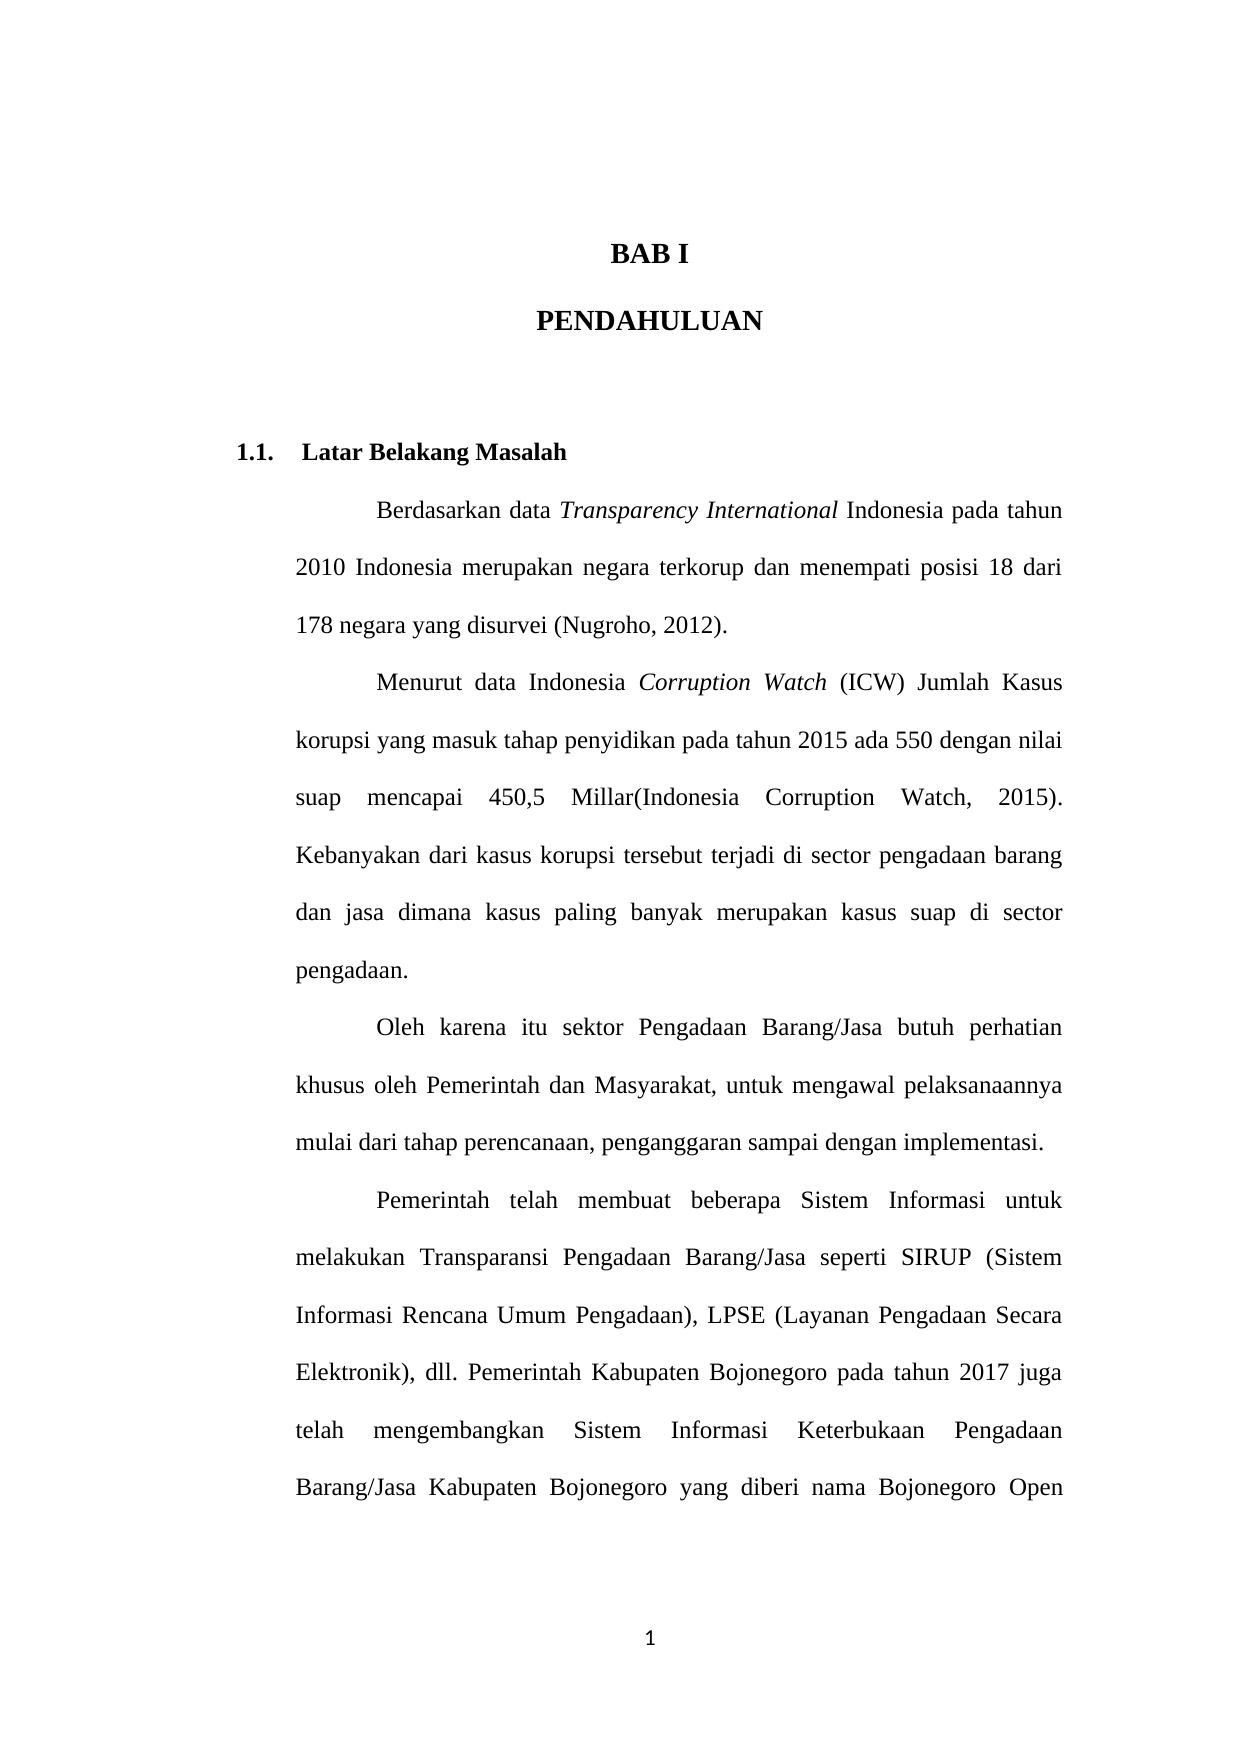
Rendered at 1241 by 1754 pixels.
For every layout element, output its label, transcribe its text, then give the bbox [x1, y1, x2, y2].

text PENDAHULUAN [236, 303, 1063, 337]
list Menurut data Indonesia Corruption Watch (ICW) Jumlah Kasus korupsi yang masuk tahap penyidikan pada tahun 2015 ada 550 dengan nilai suap mencapai 450,5 Millar(Indonesia Corruption Watch, 2015). Kebanyakan dari kasus korupsi tersebut terjadi di sector pengadaan barang dan jasa dimana kasus paling banyak merupakan kasus suap di sector pengadaan. [295, 667, 1063, 984]
list Latar Belakang Masalah [236, 437, 1063, 466]
list Berdasarkan data Transparency International Indonesia pada tahun 2010 Indonesia merupakan negara terkorup dan menempati posisi 18 dari 178 negara yang disurvei (Nugroho, 2012). [295, 495, 1063, 639]
text BAB I [236, 236, 1063, 270]
list Oleh karena itu sektor Pengadaan Barang/Jasa butuh perhatian khusus oleh Pemerintah dan Masyarakat, untuk mengawal pelaksanaannya mulai dari tahap perencanaan, penganggaran sampai dengan implementasi. [295, 1012, 1063, 1156]
